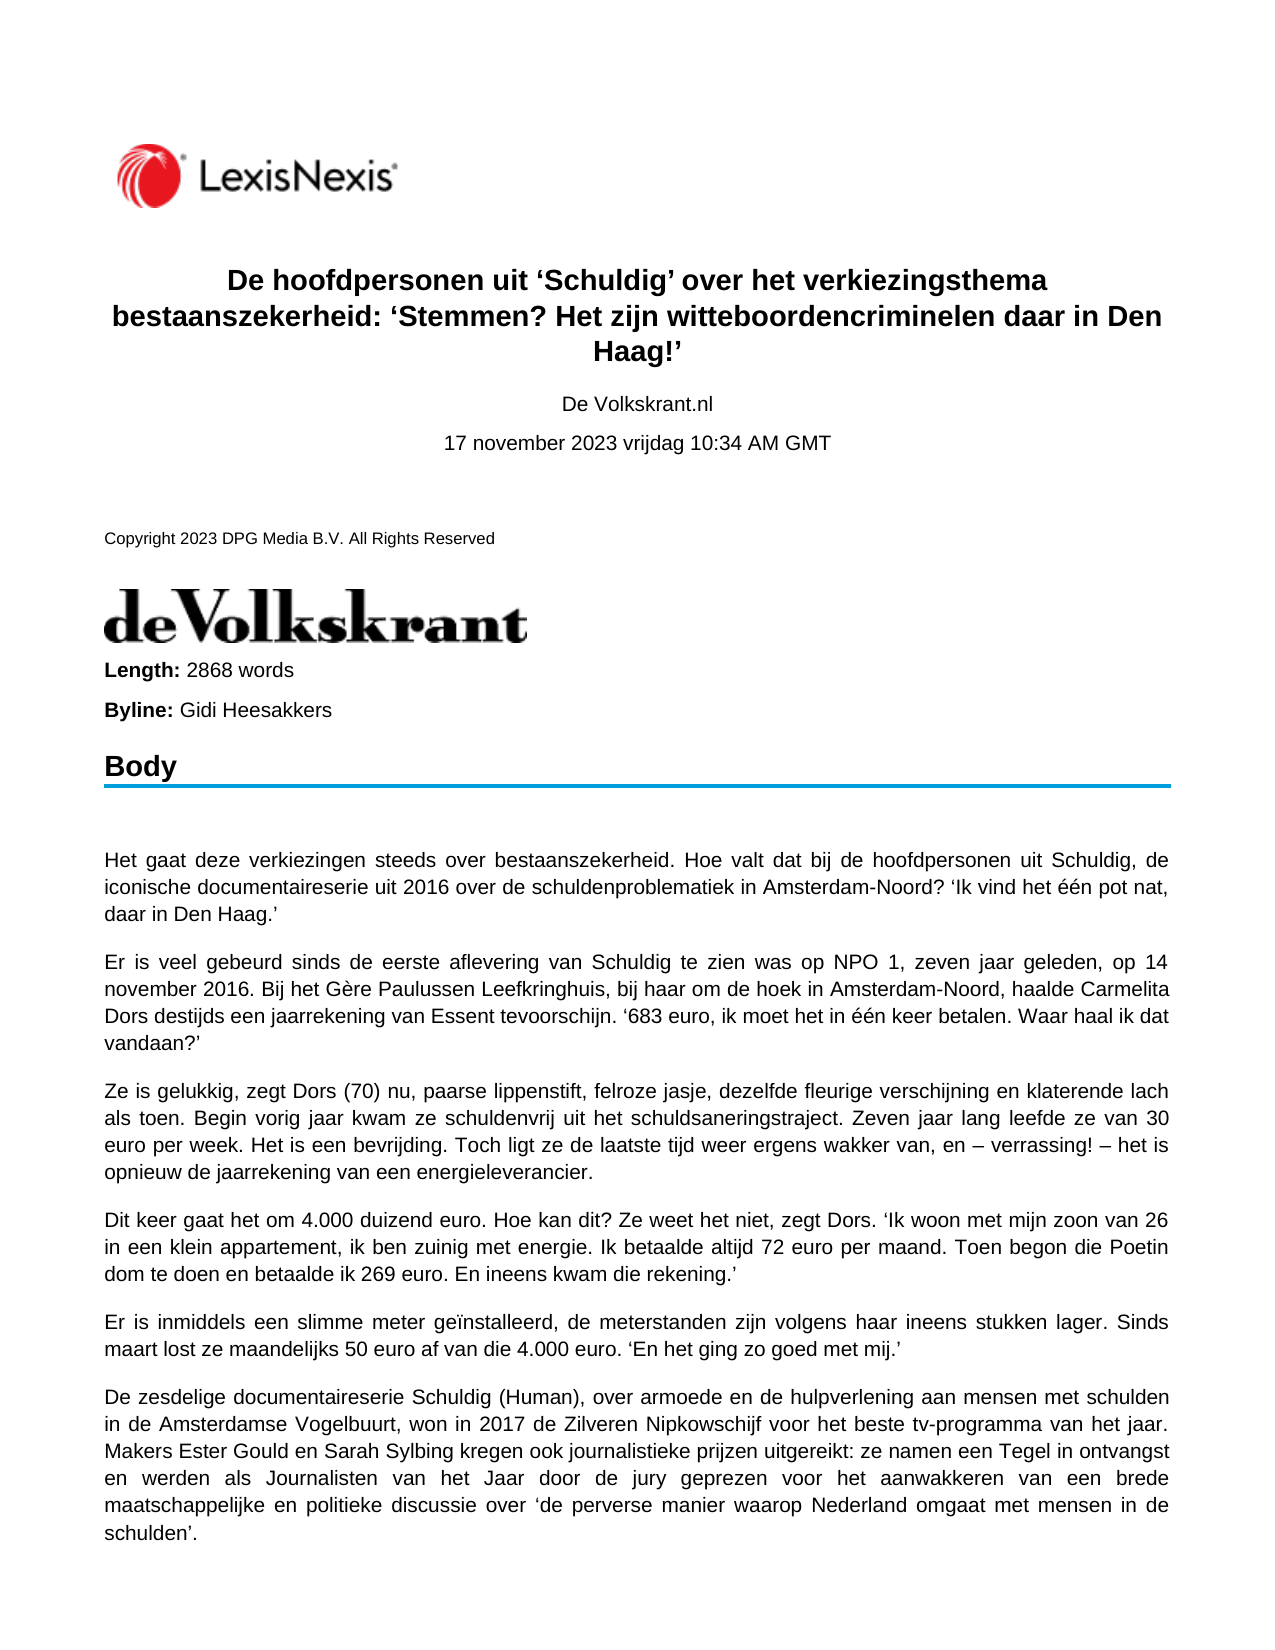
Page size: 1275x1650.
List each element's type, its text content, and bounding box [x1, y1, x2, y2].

text Het gaat deze verkiezingen steeds over bestaanszekerheid. Hoe valt dat bij de hoofdpersonen uit Schuldig, de iconische documentaireserie uit 2016 over de schuldenproblematiek in Amsterdam-Noord? ‘Ik vind het één pot nat, daar in Den Haag.’ [104, 844, 1171, 926]
subtitle De hoofdpersonen uit ‘Schuldig’ over het verkiezingsthema bestaanszekerheid: ‘Stemmen? Het zijn witteboordencriminelen daar in Den Haag!’ [104, 261, 1171, 368]
text Ze is gelukkig, zegt Dors (70) nu, paarse lippenstift, felroze jasje, dezelfde fleurige verschijning en klaterende lach als toen. Begin vorig jaar kwam ze schuldenvrij uit het schuldsaneringstraject. Zeven jaar lang leefde ze van 30 euro per week. Het is een bevrijding. Toch ligt ze de laatste tijd weer ergens wakker van, en – verrassing! – het is opnieuw de jaarrekening van een energieleverancier. [104, 1076, 1171, 1184]
text De Volkskrant.nl [104, 388, 1171, 416]
picture [104, 589, 527, 643]
text Copyright 2023 DPG Media B.V. All Rights Reserved [104, 496, 1171, 548]
text De zesdelige documentaireserie Schuldig (Human), over armoede en de hulpverlening aan mensen met schulden in de Amsterdamse Vogelbuurt, won in 2017 de Zilveren Nipkowschijf voor het beste tv-programma van het jaar. Makers Ester Gould en Sarah Sylbing kregen ook journalistieke prijzen uitgereikt: ze namen een Tegel in ontvangst en werden als Journalisten van het Jaar door de jury geprezen voor het aanwakkeren van een brede maatschappelijke en politieke discussie over ‘de perverse manier waarop Nederland omgaat met mensen in de schulden’. [104, 1382, 1171, 1544]
text Er is veel gebeurd sinds de eerste aflevering van Schuldig te zien was op NPO 1, zeven jaar geleden, op 14 november 2016. Bij het Gère Paulussen Leefkringhuis, bij haar om de hoek in Amsterdam-Noord, haalde Carmelita Dors destijds een jaarrekening van Essent tevoorschijn. ‘683 euro, ik moet het in één keer betalen. Waar haal ik dat vandaan?’ [104, 946, 1171, 1055]
text Body [104, 747, 1171, 782]
text Length: 2868 words [104, 655, 1171, 682]
text Dit keer gaat het om 4.000 duizend euro. Hoe kan dit? Ze weet het niet, zegt Dors. ‘Ik woon met mijn zoon van 26 in een klein appartement, ik ben zuinig met energie. Ik betaalde altijd 72 euro per maand. Toen begon die Poetin dom te doen en betaalde ik 269 euro. En ineens kwam die rekening.’ [104, 1205, 1171, 1286]
text Er is inmiddels een slimme meter geïnstalleerd, de meterstanden zijn volgens haar ineens stukken lager. Sinds maart lost ze maandelijks 50 euro af van die 4.000 euro. ‘En het ging zo goed met mij.’ [104, 1307, 1171, 1361]
picture [104, 144, 412, 208]
text Byline: Gidi Heesakkers [104, 694, 1171, 722]
text 17 november 2023 vrijdag 10:34 AM GMT [104, 428, 1171, 455]
